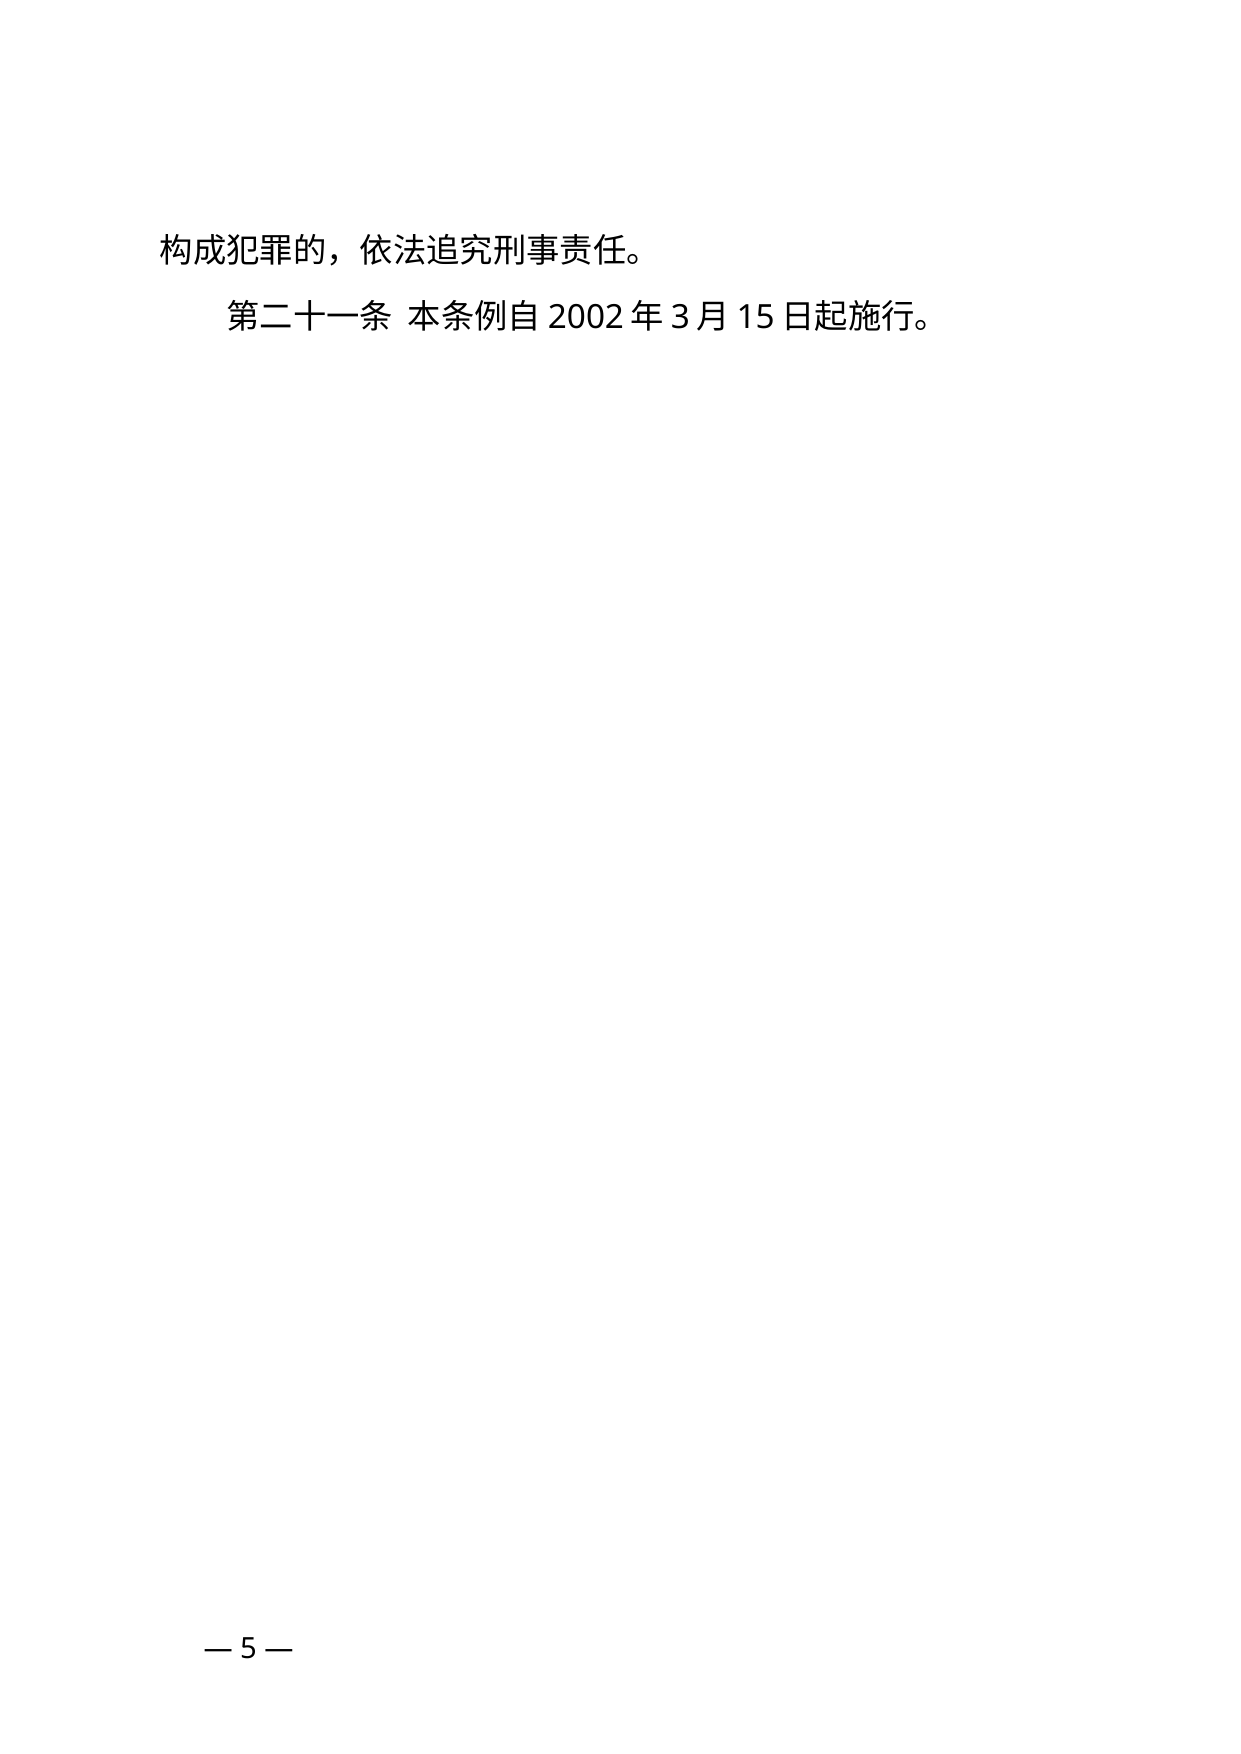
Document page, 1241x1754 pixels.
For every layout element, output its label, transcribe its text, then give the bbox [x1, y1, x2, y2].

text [159, 214, 1081, 281]
text 第二十一条 本条例自2002年3月15日起施行。 [159, 281, 1081, 347]
